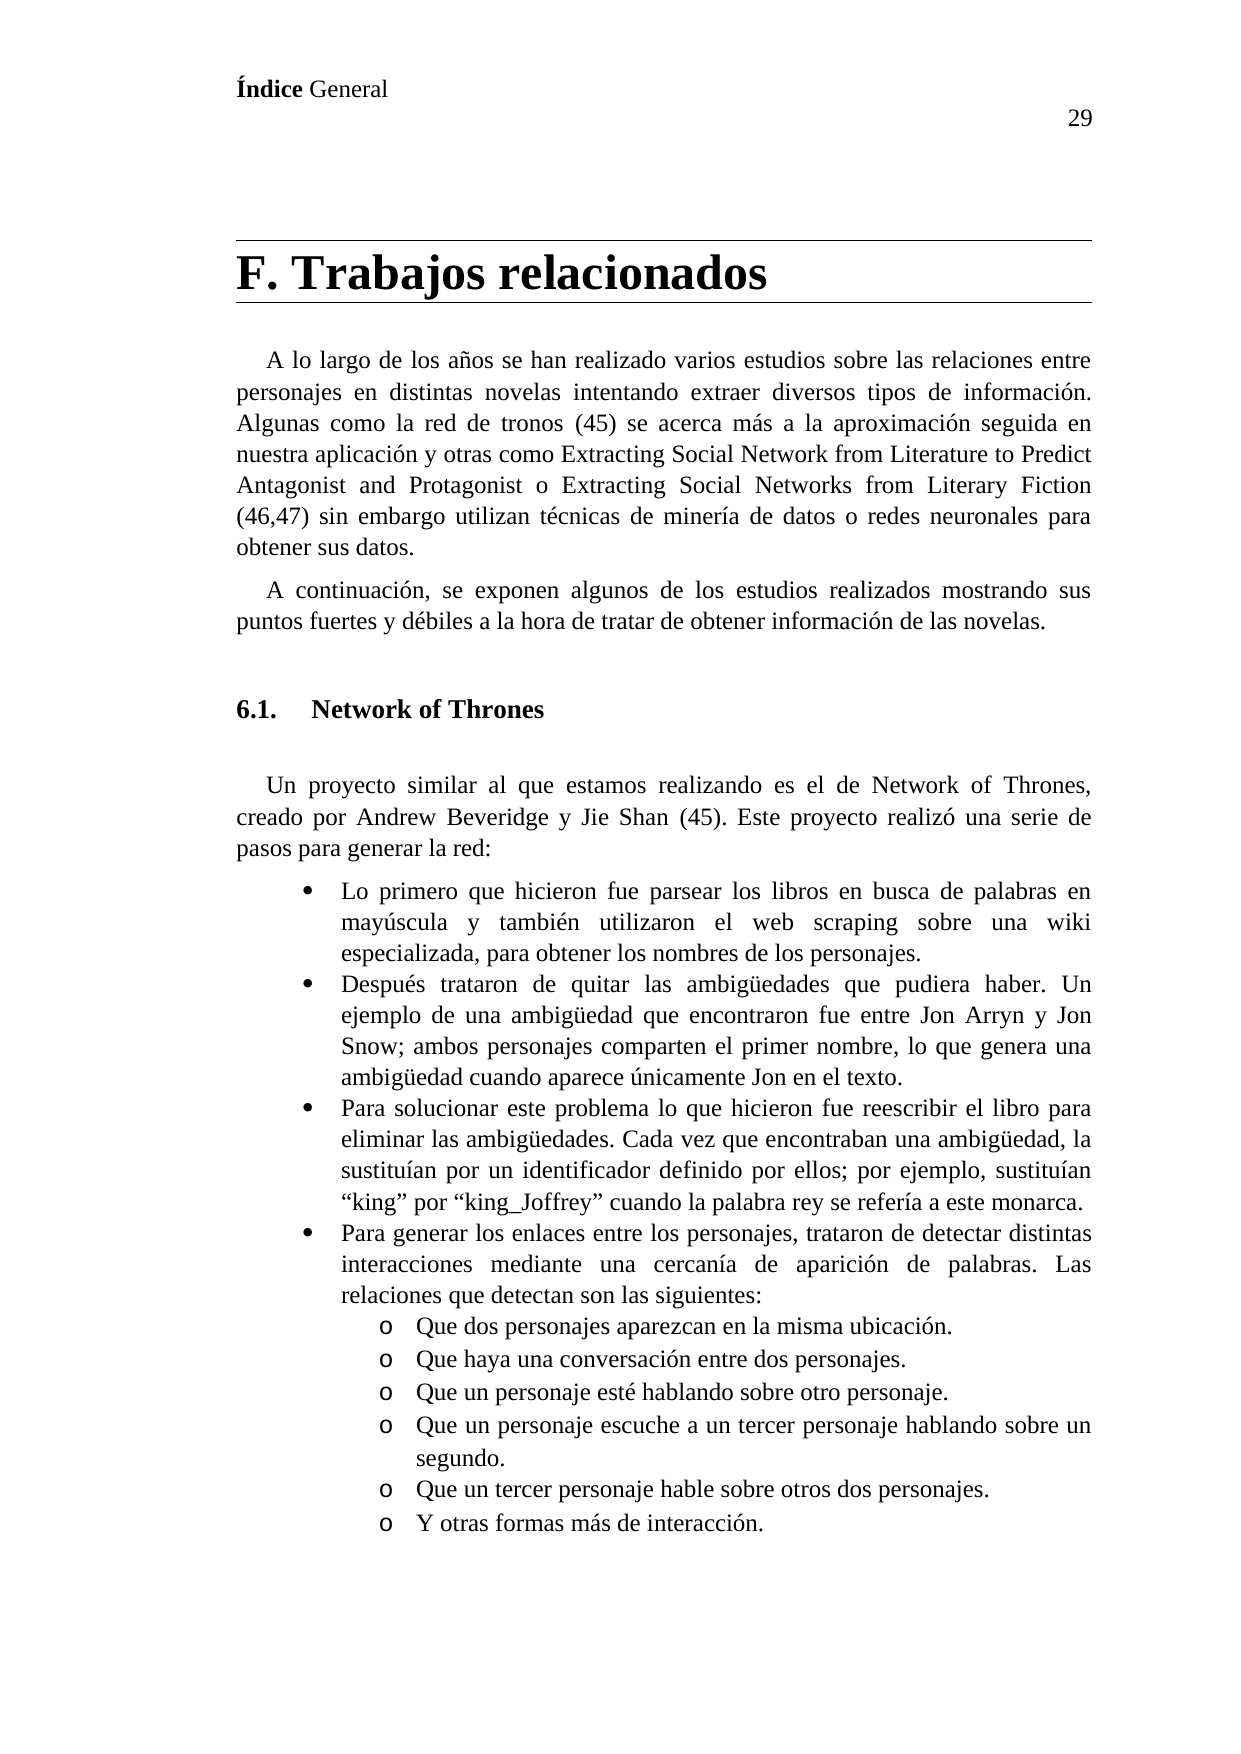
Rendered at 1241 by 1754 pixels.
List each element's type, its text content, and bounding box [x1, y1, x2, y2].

list Que un personaje esté hablando sobre otro personaje. [378, 1377, 1092, 1408]
subtitle F. Trabajos relacionados [236, 241, 1092, 302]
text Un proyecto similar al que estamos realizando es el de Network of Thrones, creado por Andrew Beveridge y Jie Shan (45). Este proyecto realizó una serie de pasos para generar la red: [236, 771, 1092, 861]
list Que un tercer personaje hable sobre otros dos personajes. [378, 1474, 1092, 1505]
list Para generar los enlaces entre los personajes, trataron de detectar distintas interacciones mediante una cercanía de aparición de palabras. Las relaciones que detectan son las siguientes: [303, 1218, 1092, 1308]
text A lo largo de los años se han realizado varios estudios sobre las relaciones entre personajes en distintas novelas intentando extraer diversos tipos de información. Algunas como la red de tronos (45) se acerca más a la aproximación seguida en nuestra aplicación y otras como Extracting Social Network from Literature to Predict Antagonist and Protagonist o Extracting Social Networks from Literary Fiction (46,47) sin embargo utilizan técnicas de minería de datos o redes neuronales para obtener sus datos. [236, 346, 1092, 561]
subtitle Network of Thrones [236, 693, 1092, 724]
list Que dos personajes aparezcan en la misma ubicación. [378, 1311, 1092, 1342]
text A continuación, se exponen algunos de los estudios realizados mostrando sus puntos fuertes y débiles a la hora de tratar de obtener información de las novelas. [236, 575, 1092, 635]
list Para solucionar este problema lo que hicieron fue reescribir el libro para eliminar las ambigüedades. Cada vez que encontraban una ambigüedad, la sustituían por un identificador definido por ellos; por ejemplo, sustituían “king” por “king_Joffrey” cuando la palabra rey se refería a este monarca. [303, 1093, 1092, 1215]
list Lo primero que hicieron fue parsear los libros en busca de palabras en mayúscula y también utilizaron el web scraping sobre una wiki especializada, para obtener los nombres de los personajes. [303, 876, 1092, 967]
list Que un personaje escuche a un tercer personaje hablando sobre un segundo. [378, 1410, 1092, 1472]
list Después trataron de quitar las ambigüedades que pudiera haber. Un ejemplo de una ambigüedad que encontraron fue entre Jon Arryn y Jon Snow; ambos personajes comparten el primer nombre, lo que genera una ambigüedad cuando aparece únicamente Jon en el texto. [303, 969, 1092, 1091]
list Y otras formas más de interacción. [378, 1508, 1092, 1539]
list Que haya una conversación entre dos personajes. [378, 1344, 1092, 1375]
